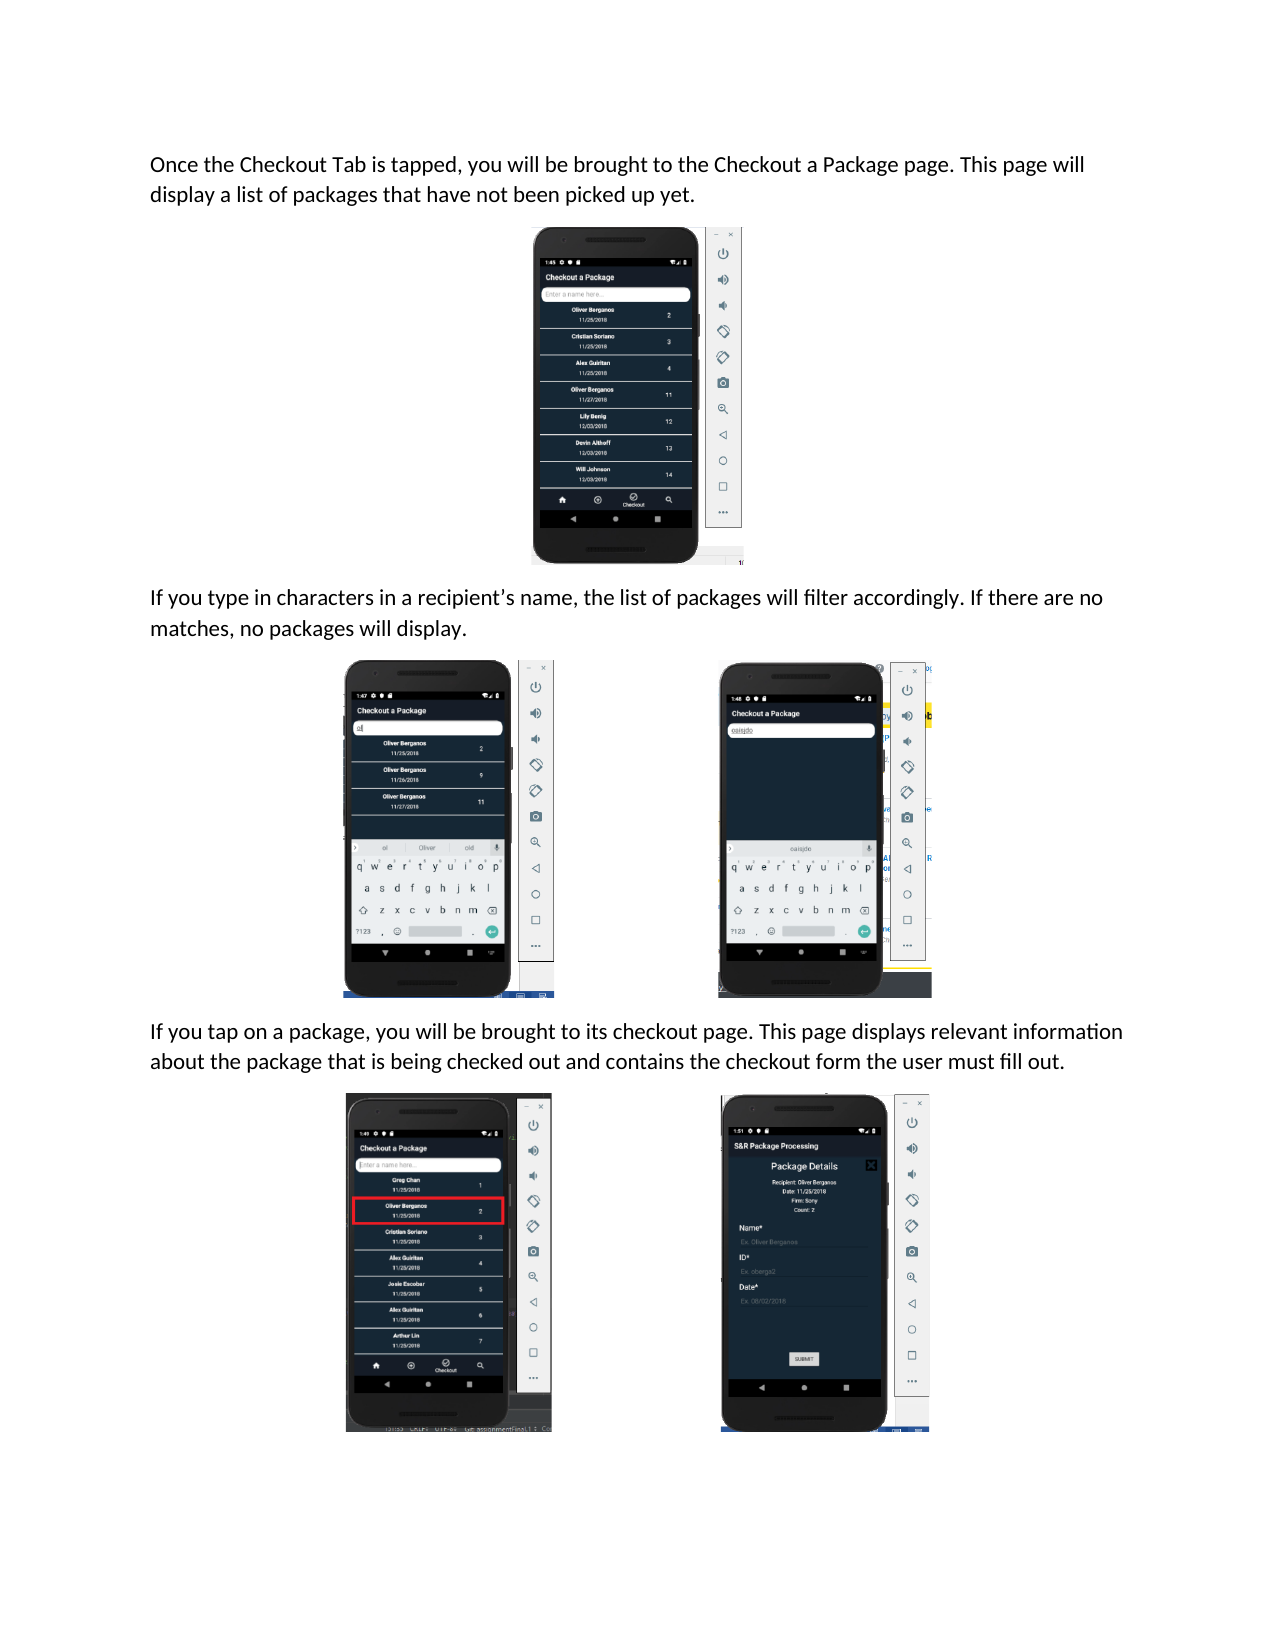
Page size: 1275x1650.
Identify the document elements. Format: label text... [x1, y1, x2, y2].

picture [343, 660, 555, 998]
text If you type in characters in a recipient’s name, the list of packages will filter accordingly. If there are no matches, no packages will display. [150, 583, 1125, 642]
text Once the Checkout Tab is tapped, you will be brought to the Checkout a Package page. This page will display a list of packages that have not been picked up yet. [150, 150, 1125, 208]
picture [531, 227, 744, 565]
picture [720, 1093, 930, 1432]
text If you tap on a package, you will be brought to its checkout page. This page displays relevant information about the package that is being checked out and contains the checkout form the user must fill out. [150, 1017, 1125, 1075]
picture [345, 1093, 552, 1432]
picture [718, 660, 932, 998]
